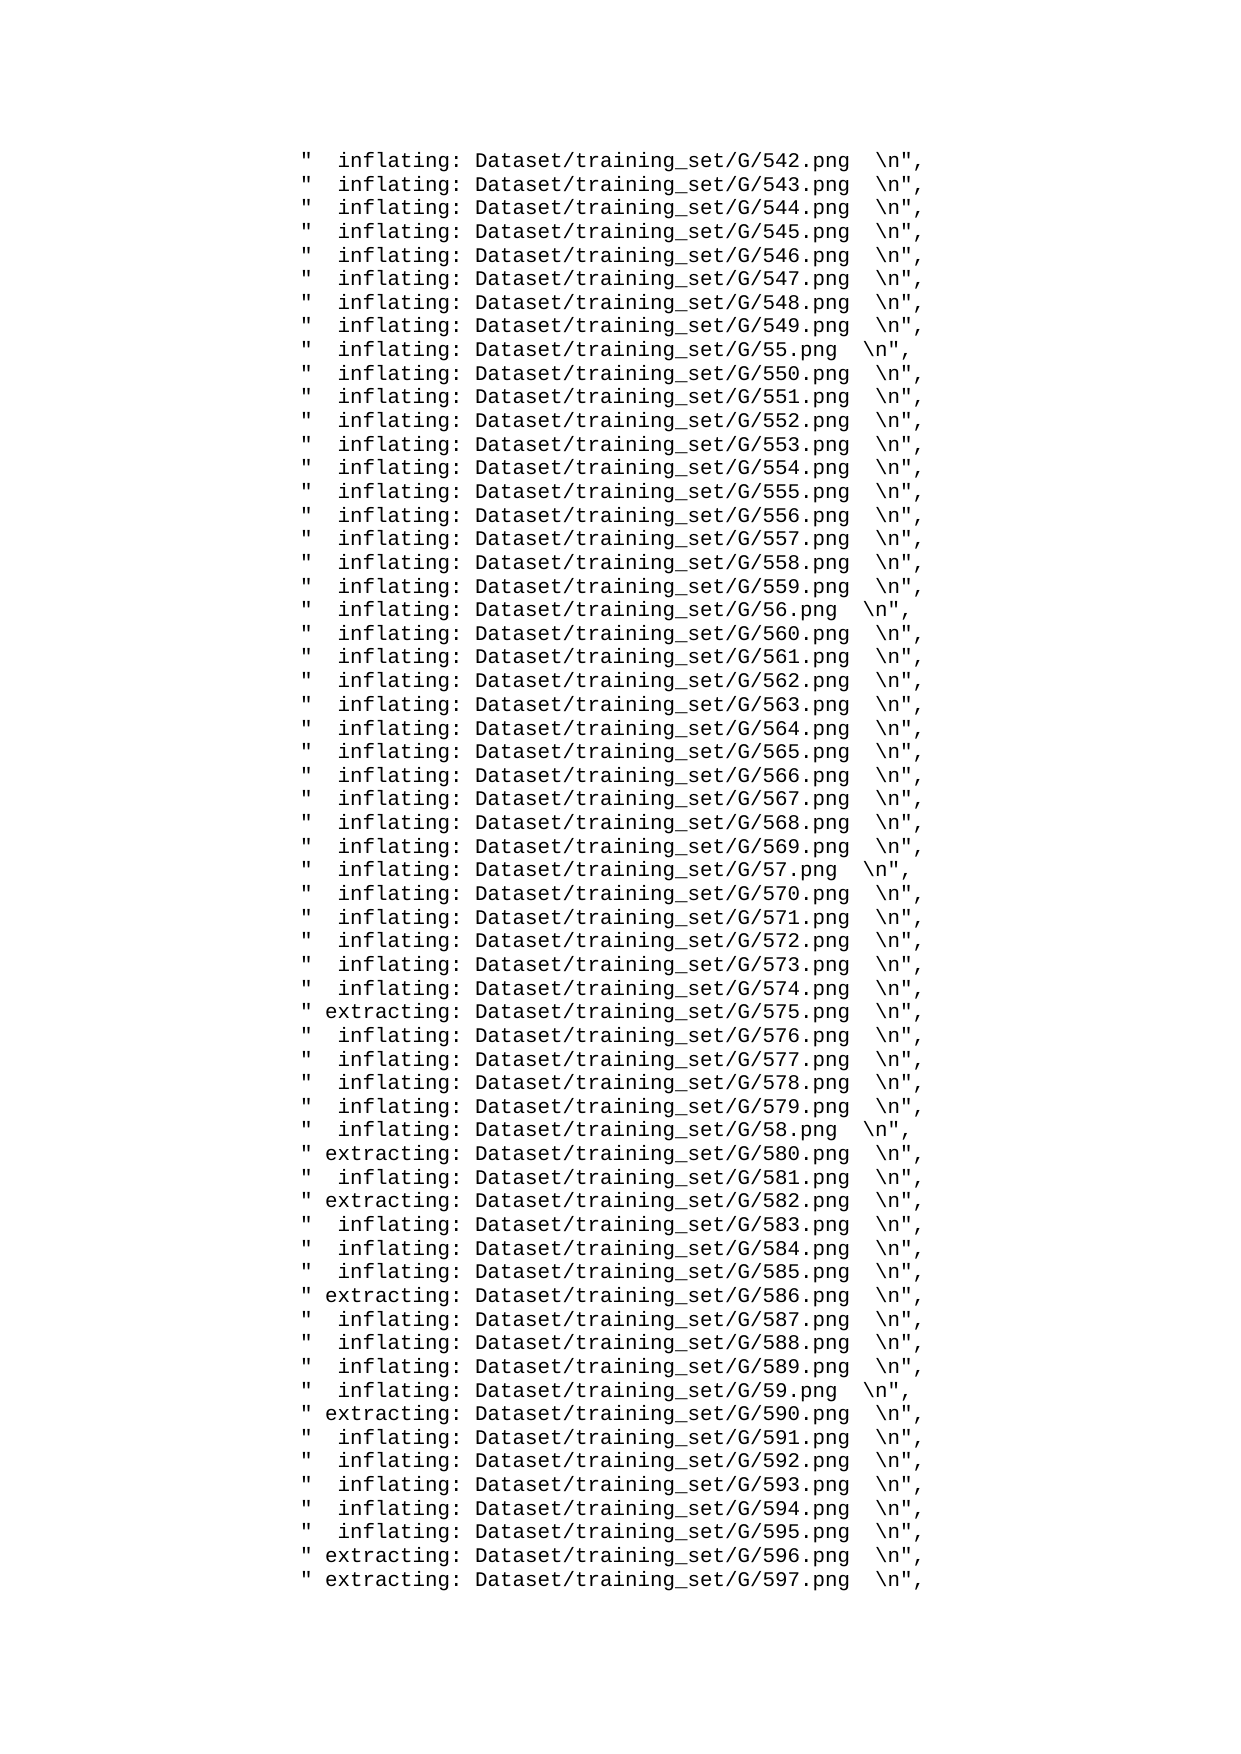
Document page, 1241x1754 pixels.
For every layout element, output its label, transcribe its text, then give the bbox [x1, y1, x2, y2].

text " inflating: Dataset/training_set/G/589.png \n", [150, 1356, 1090, 1379]
text " inflating: Dataset/training_set/G/571.png \n", [150, 907, 1090, 930]
text " inflating: Dataset/training_set/G/58.png \n", [150, 1119, 1090, 1143]
text " inflating: Dataset/training_set/G/561.png \n", [150, 647, 1090, 670]
text " inflating: Dataset/training_set/G/573.png \n", [150, 954, 1090, 978]
text " inflating: Dataset/training_set/G/565.png \n", [150, 741, 1090, 765]
text " inflating: Dataset/training_set/G/559.png \n", [150, 576, 1090, 599]
text " extracting: Dataset/training_set/G/596.png \n", [150, 1545, 1090, 1569]
text " inflating: Dataset/training_set/G/585.png \n", [150, 1261, 1090, 1285]
text " inflating: Dataset/training_set/G/550.png \n", [150, 363, 1090, 386]
text " inflating: Dataset/training_set/G/568.png \n", [150, 812, 1090, 836]
text " inflating: Dataset/training_set/G/545.png \n", [150, 221, 1090, 244]
text " inflating: Dataset/training_set/G/576.png \n", [150, 1025, 1090, 1048]
text " inflating: Dataset/training_set/G/56.png \n", [150, 599, 1090, 623]
text " inflating: Dataset/training_set/G/546.png \n", [150, 244, 1090, 268]
text " inflating: Dataset/training_set/G/595.png \n", [150, 1521, 1090, 1545]
text " inflating: Dataset/training_set/G/547.png \n", [150, 268, 1090, 292]
text " inflating: Dataset/training_set/G/557.png \n", [150, 528, 1090, 552]
text " extracting: Dataset/training_set/G/582.png \n", [150, 1190, 1090, 1214]
text " inflating: Dataset/training_set/G/554.png \n", [150, 457, 1090, 481]
text " inflating: Dataset/training_set/G/569.png \n", [150, 836, 1090, 859]
text " inflating: Dataset/training_set/G/593.png \n", [150, 1474, 1090, 1498]
text " inflating: Dataset/training_set/G/548.png \n", [150, 292, 1090, 316]
text " inflating: Dataset/training_set/G/563.png \n", [150, 694, 1090, 717]
text " extracting: Dataset/training_set/G/575.png \n", [150, 1001, 1090, 1025]
text " extracting: Dataset/training_set/G/580.png \n", [150, 1143, 1090, 1167]
text " inflating: Dataset/training_set/G/549.png \n", [150, 316, 1090, 339]
text " extracting: Dataset/training_set/G/586.png \n", [150, 1285, 1090, 1309]
text " inflating: Dataset/training_set/G/592.png \n", [150, 1451, 1090, 1474]
text " inflating: Dataset/training_set/G/578.png \n", [150, 1072, 1090, 1096]
text " inflating: Dataset/training_set/G/556.png \n", [150, 505, 1090, 528]
text " inflating: Dataset/training_set/G/59.png \n", [150, 1379, 1090, 1403]
text " inflating: Dataset/training_set/G/591.png \n", [150, 1427, 1090, 1451]
text " inflating: Dataset/training_set/G/555.png \n", [150, 481, 1090, 505]
text " inflating: Dataset/training_set/G/542.png \n", [150, 150, 1090, 174]
text " inflating: Dataset/training_set/G/567.png \n", [150, 788, 1090, 812]
text " inflating: Dataset/training_set/G/560.png \n", [150, 623, 1090, 647]
text " inflating: Dataset/training_set/G/558.png \n", [150, 552, 1090, 576]
text " inflating: Dataset/training_set/G/583.png \n", [150, 1214, 1090, 1238]
text " inflating: Dataset/training_set/G/588.png \n", [150, 1332, 1090, 1356]
text " inflating: Dataset/training_set/G/543.png \n", [150, 174, 1090, 197]
text " inflating: Dataset/training_set/G/594.png \n", [150, 1498, 1090, 1521]
text " inflating: Dataset/training_set/G/566.png \n", [150, 765, 1090, 788]
text " inflating: Dataset/training_set/G/581.png \n", [150, 1167, 1090, 1190]
text " inflating: Dataset/training_set/G/570.png \n", [150, 883, 1090, 907]
text " inflating: Dataset/training_set/G/544.png \n", [150, 197, 1090, 221]
text " inflating: Dataset/training_set/G/577.png \n", [150, 1048, 1090, 1072]
text " inflating: Dataset/training_set/G/572.png \n", [150, 930, 1090, 954]
text " extracting: Dataset/training_set/G/597.png \n", [150, 1569, 1090, 1592]
text " inflating: Dataset/training_set/G/57.png \n", [150, 859, 1090, 883]
text " inflating: Dataset/training_set/G/562.png \n", [150, 670, 1090, 694]
text " inflating: Dataset/training_set/G/551.png \n", [150, 386, 1090, 410]
text " inflating: Dataset/training_set/G/564.png \n", [150, 717, 1090, 741]
text " inflating: Dataset/training_set/G/574.png \n", [150, 978, 1090, 1001]
text " inflating: Dataset/training_set/G/584.png \n", [150, 1238, 1090, 1261]
text " inflating: Dataset/training_set/G/553.png \n", [150, 434, 1090, 457]
text " extracting: Dataset/training_set/G/590.png \n", [150, 1403, 1090, 1427]
text " inflating: Dataset/training_set/G/55.png \n", [150, 339, 1090, 363]
text " inflating: Dataset/training_set/G/579.png \n", [150, 1096, 1090, 1119]
text " inflating: Dataset/training_set/G/552.png \n", [150, 410, 1090, 434]
text " inflating: Dataset/training_set/G/587.png \n", [150, 1309, 1090, 1332]
